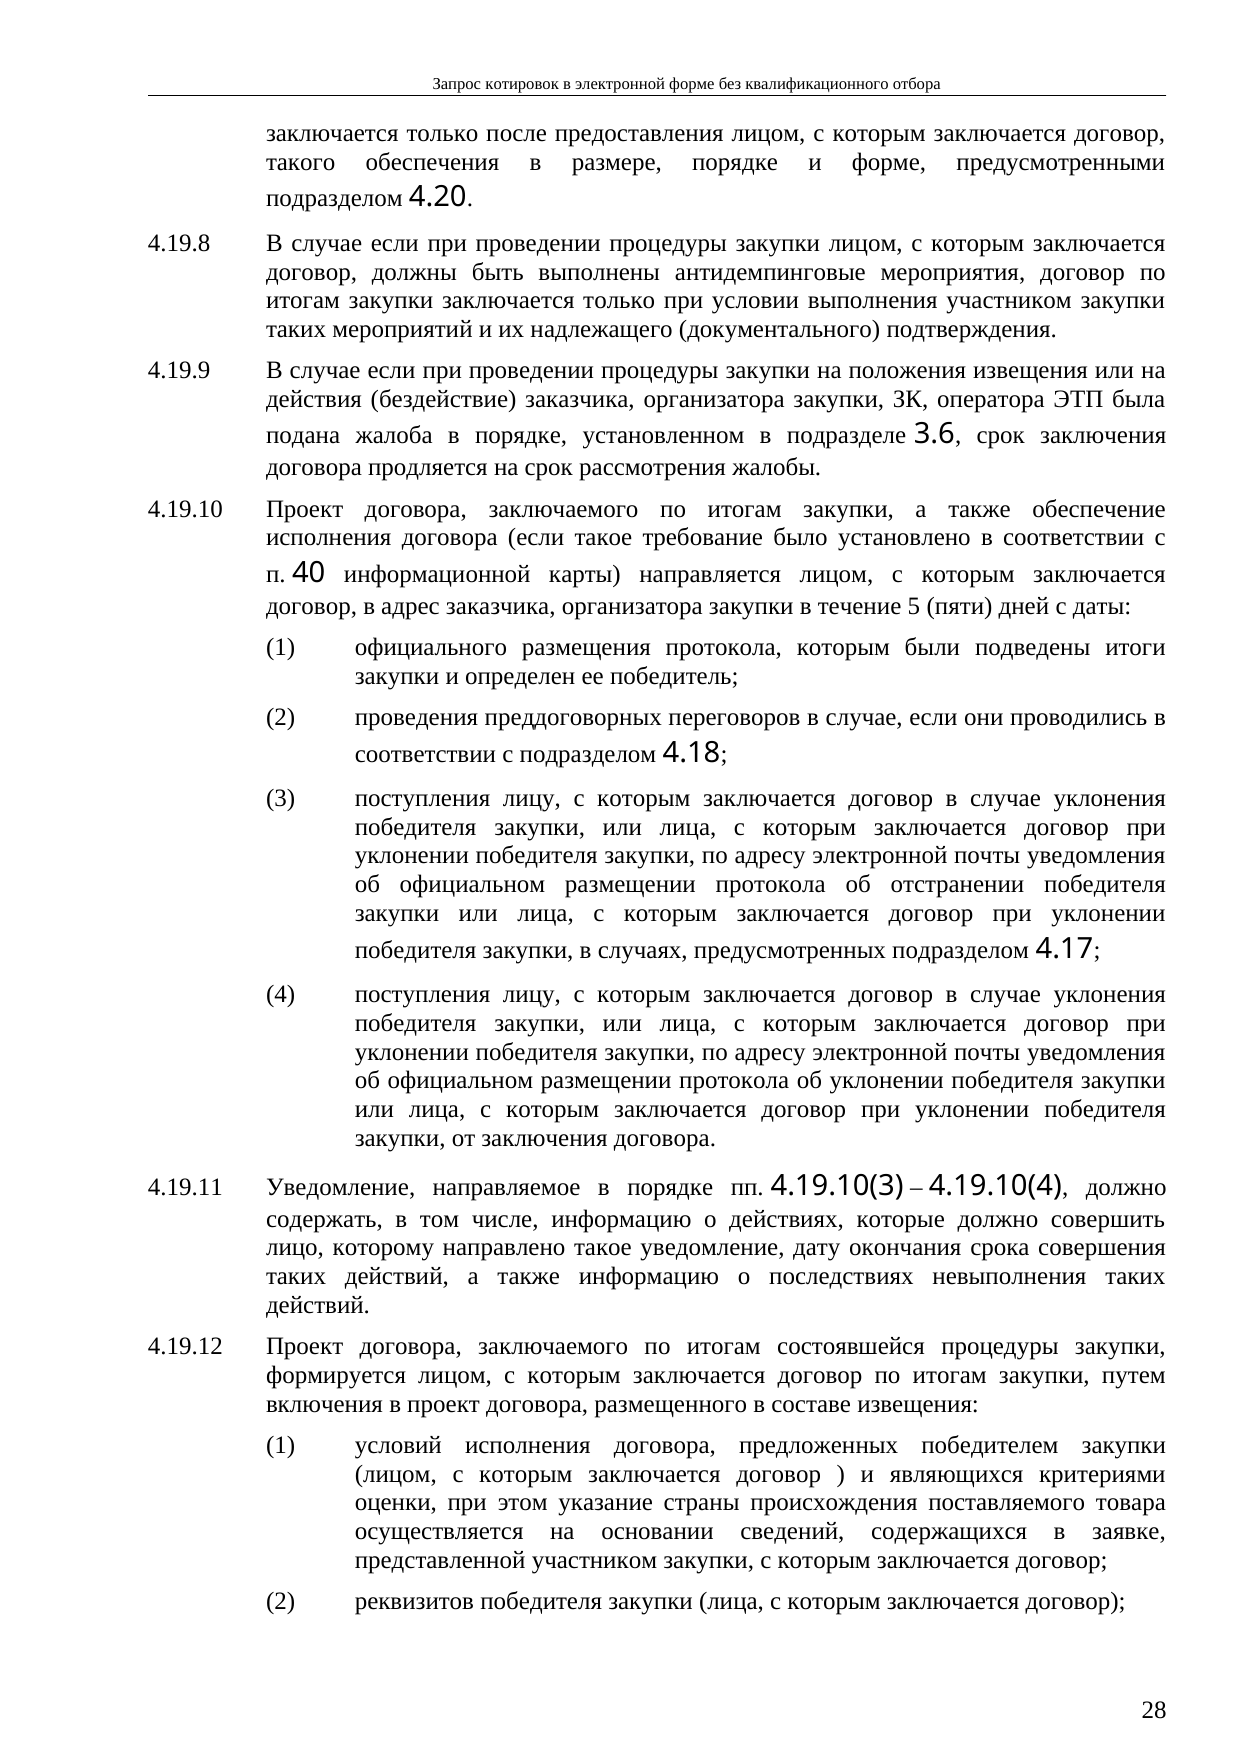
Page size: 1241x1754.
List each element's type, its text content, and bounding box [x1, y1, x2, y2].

text реквизитов победителя закупки (лица, с которым заключается договор); [266, 1586, 1166, 1615]
text официального размещения протокола, которым были подведены итоги закупки и определен ее победитель; [266, 632, 1166, 690]
text поступления лицу, с которым заключается договор в случае уклонения победителя закупки, или лица, с которым заключается договор при уклонении победителя закупки, по адресу электронной почты уведомления об официальном размещении протокола об уклонении победителя закупки или лица, с которым заключается договор при уклонении победителя закупки, от заключения договора. [266, 979, 1166, 1152]
text условий исполнения договора, предложенных победителем закупки (лицом, с которым заключается договор ) и являющихся критериями оценки, при этом указание страны происхождения поставляемого товара осуществляется на основании сведений, содержащихся в заявке, представленной участником закупки, с которым заключается договор; [266, 1430, 1166, 1574]
text Проект договора, заключаемого по итогам состоявшейся процедуры закупки, формируется лицом, с которым заключается договор по итогам закупки, путем включения в проект договора, размещенного в составе извещения: [148, 1331, 1166, 1417]
text Уведомление, направляемое в порядке пп. 4.19.10(3) – 4.19.10(4), должно содержать, в том числе, информацию о действиях, которые должно совершить лицо, которому направлено такое уведомление, дату окончания срока совершения таких действий, а также информацию о последствиях невыполнения таких действий. [148, 1164, 1166, 1319]
text В случае если при проведении процедуры закупки на положения извещения или на действия (бездействие) заказчика, организатора закупки, ЗК, оператора ЭТП была подана жалоба в порядке, установленном в подразделе 3.6, срок заключения договора продляется на срок рассмотрения жалобы. [148, 355, 1166, 481]
text проведения преддоговорных переговоров в случае, если они проводились в соответствии с подразделом 4.18; [266, 702, 1166, 771]
text поступления лицу, с которым заключается договор в случае уклонения победителя закупки, или лица, с которым заключается договор при уклонении победителя закупки, по адресу электронной почты уведомления об официальном размещении протокола об отстранении победителя закупки или лица, с которым заключается договор при уклонении победителя закупки, в случаях, предусмотренных подразделом 4.17; [266, 783, 1166, 967]
text В случае если при проведении процедуры закупки лицом, с которым заключается договор, должны быть выполнены антидемпинговые мероприятия, договор по итогам закупки заключается только при условии выполнения участником закупки таких мероприятий и их надлежащего (документального) подтверждения. [148, 228, 1166, 343]
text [148, 118, 1166, 215]
text Проект договора, заключаемого по итогам закупки, а также обеспечение исполнения договора (если такое требование было установлено в соответствии с п. 34 информационной карты) направляется лицом, с которым заключается договор, в адрес заказчика, организатора закупки в течение 5 (пяти) дней с даты: [148, 494, 1166, 620]
